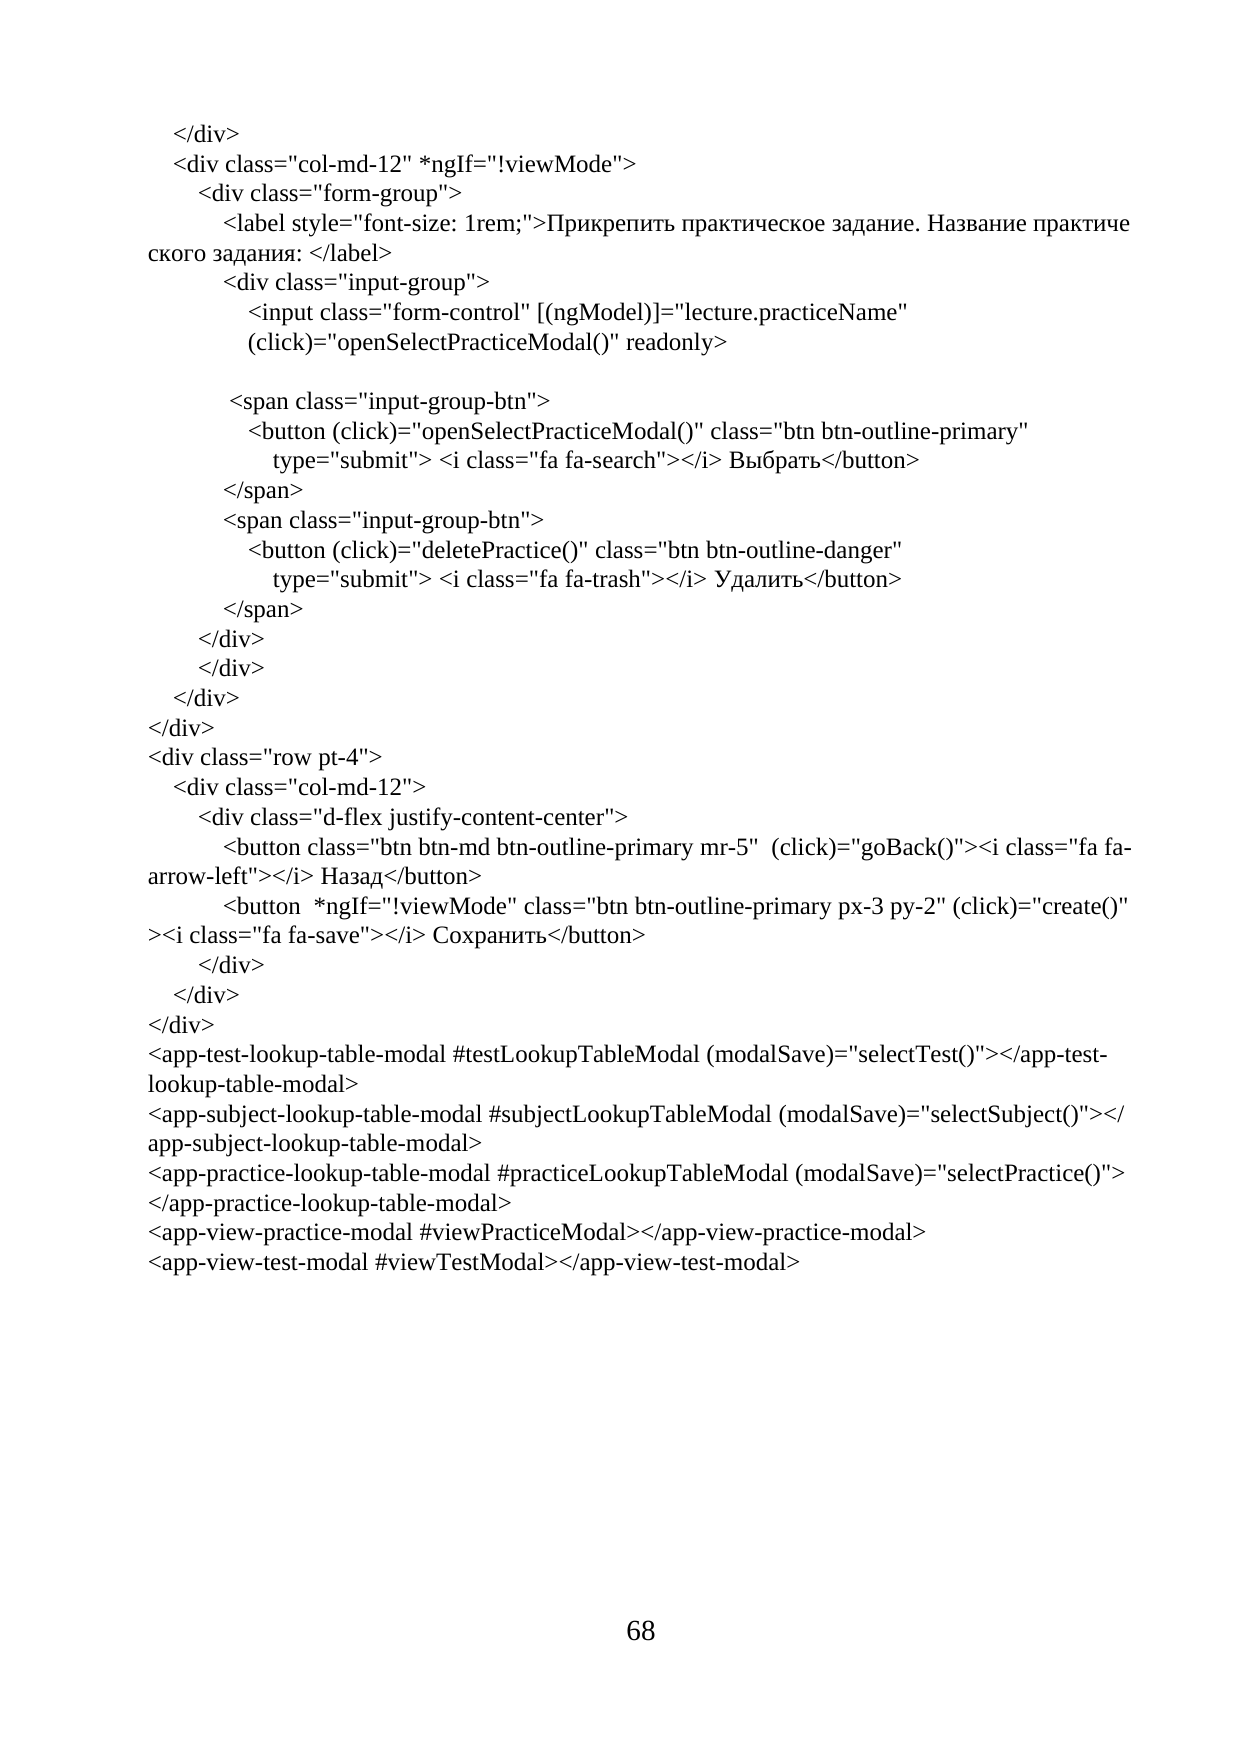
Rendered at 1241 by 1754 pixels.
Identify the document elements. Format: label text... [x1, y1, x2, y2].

text </div> [148, 682, 1134, 712]
text <app-view-test-modal #viewTestModal></app-view-test-modal> [148, 1246, 1134, 1276]
text </div> [148, 949, 1134, 979]
text <span class="input-group-btn"> [148, 385, 1134, 415]
text </span> [148, 474, 1134, 504]
text type="submit"> <i class="fa fa-search"></i> Выбрать</button> [148, 445, 1134, 474]
text <div class="row pt-4"> [148, 742, 1134, 771]
text <span class="input-group-btn"> [148, 504, 1134, 534]
text <label style="font-size: 1rem;">Прикрепить практическое задание. Название практического задания: </label> [148, 207, 1134, 267]
text <button *ngIf="!viewMode" class="btn btn-outline-primary px-3 py-2" (click)="create()"><i class="fa fa-save"></i> Сохранить</button> [148, 890, 1134, 949]
text <app-practice-lookup-table-modal #practiceLookupTableModal (modalSave)="selectPractice()"></app-practice-lookup-table-modal> [148, 1157, 1134, 1217]
text </div> [148, 652, 1134, 682]
text </div> [148, 712, 1134, 742]
text <div class="col-md-12"> [148, 771, 1134, 801]
text <button (click)="openSelectPracticeModal()" class="btn btn-outline-primary" [148, 415, 1134, 445]
text <div class="form-group"> [148, 177, 1134, 207]
text <div class="d-flex justify-content-center"> [148, 801, 1134, 831]
text <app-test-lookup-table-modal #testLookupTableModal (modalSave)="selectTest()"></app-test-lookup-table-modal> [148, 1038, 1134, 1098]
text <div class="input-group"> [148, 267, 1134, 296]
text <button (click)="deletePractice()" class="btn btn-outline-danger" [148, 534, 1134, 563]
text type="submit"> <i class="fa fa-trash"></i> Удалить</button> [148, 563, 1134, 593]
text <input class="form-control" [(ngModel)]="lecture.practiceName" [148, 296, 1134, 326]
text </div> [148, 118, 1134, 148]
text <app-view-practice-modal #viewPracticeModal></app-view-practice-modal> [148, 1217, 1134, 1246]
text </div> [148, 1009, 1134, 1038]
text (click)="openSelectPracticeModal()" readonly> [148, 326, 1134, 356]
text <button class="btn btn-md btn-outline-primary mr-5" (click)="goBack()"><i class="fa fa-arrow-left"></i> Назад</button> [148, 831, 1134, 890]
text </span> [148, 593, 1134, 623]
text </div> [148, 979, 1134, 1009]
text <app-subject-lookup-table-modal #subjectLookupTableModal (modalSave)="selectSubject()"></app-subject-lookup-table-modal> [148, 1098, 1134, 1157]
text <div class="col-md-12" *ngIf="!viewMode"> [148, 148, 1134, 177]
text </div> [148, 623, 1134, 652]
